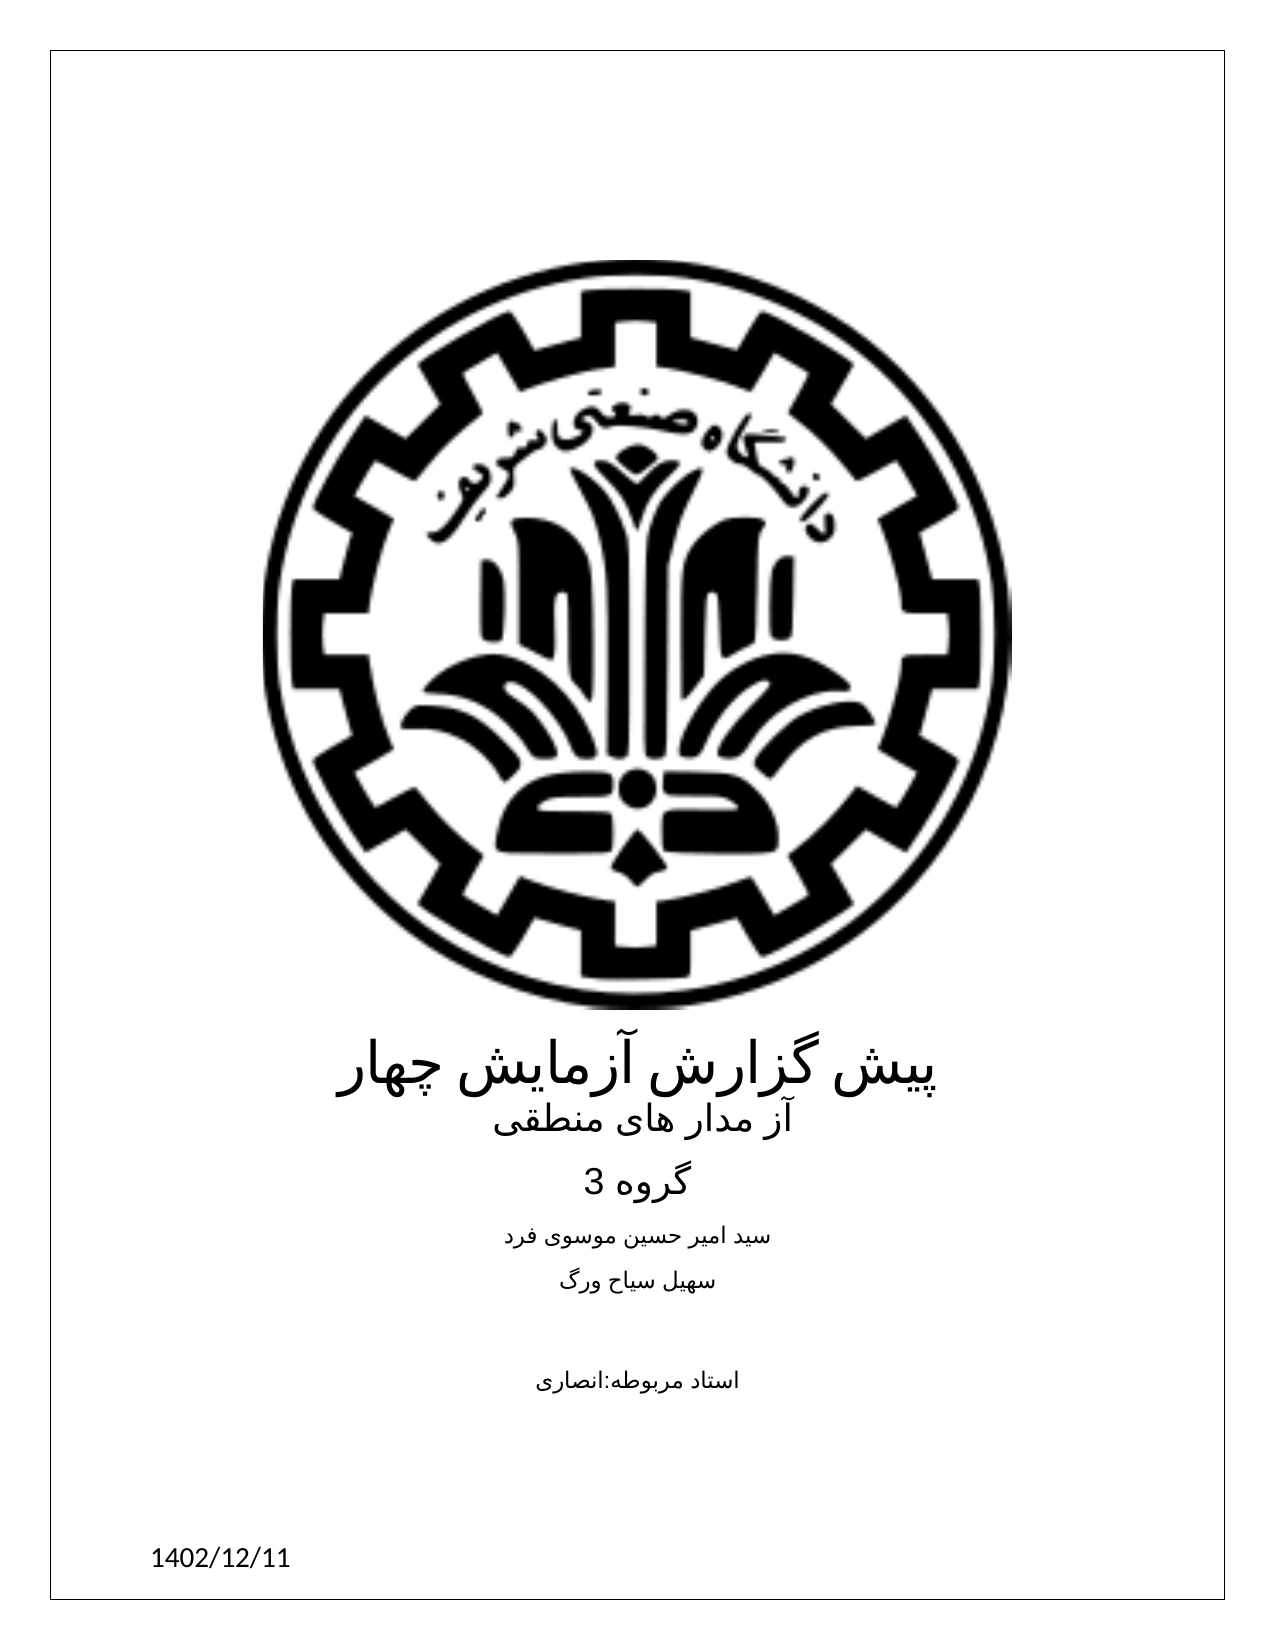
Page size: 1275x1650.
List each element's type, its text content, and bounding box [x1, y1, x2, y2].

title پیش گزارش آزمایش چهار [150, 1029, 1125, 1096]
text استاد مربوطه:انصاری [150, 1367, 1125, 1394]
text سهیل سیاح ورگ [150, 1267, 1125, 1294]
text گروه 3 [150, 1159, 1125, 1202]
text سید امیر حسین موسوی فرد [150, 1222, 1125, 1248]
picture [262, 260, 1012, 1010]
text آز مدار های منطقی [150, 1096, 1125, 1139]
